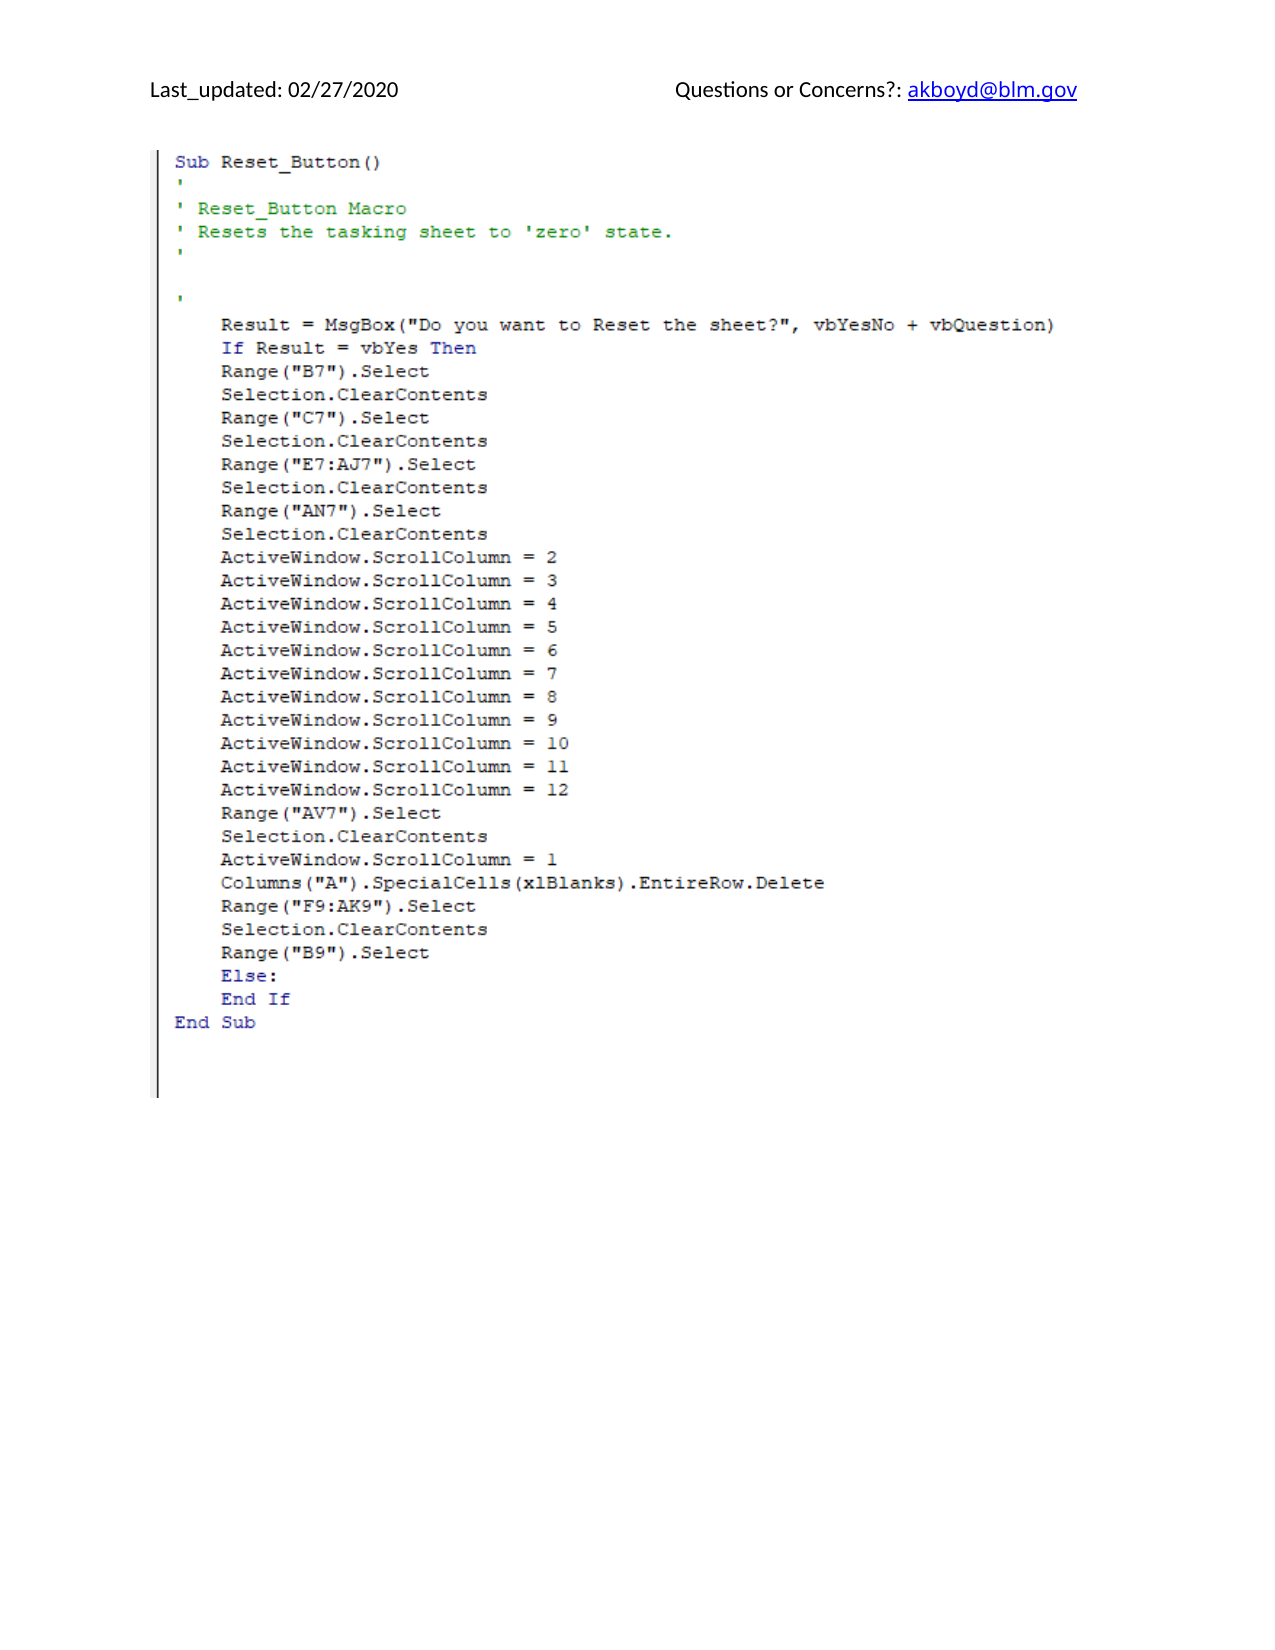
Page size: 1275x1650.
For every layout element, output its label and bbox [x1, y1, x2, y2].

picture [150, 150, 1125, 1098]
